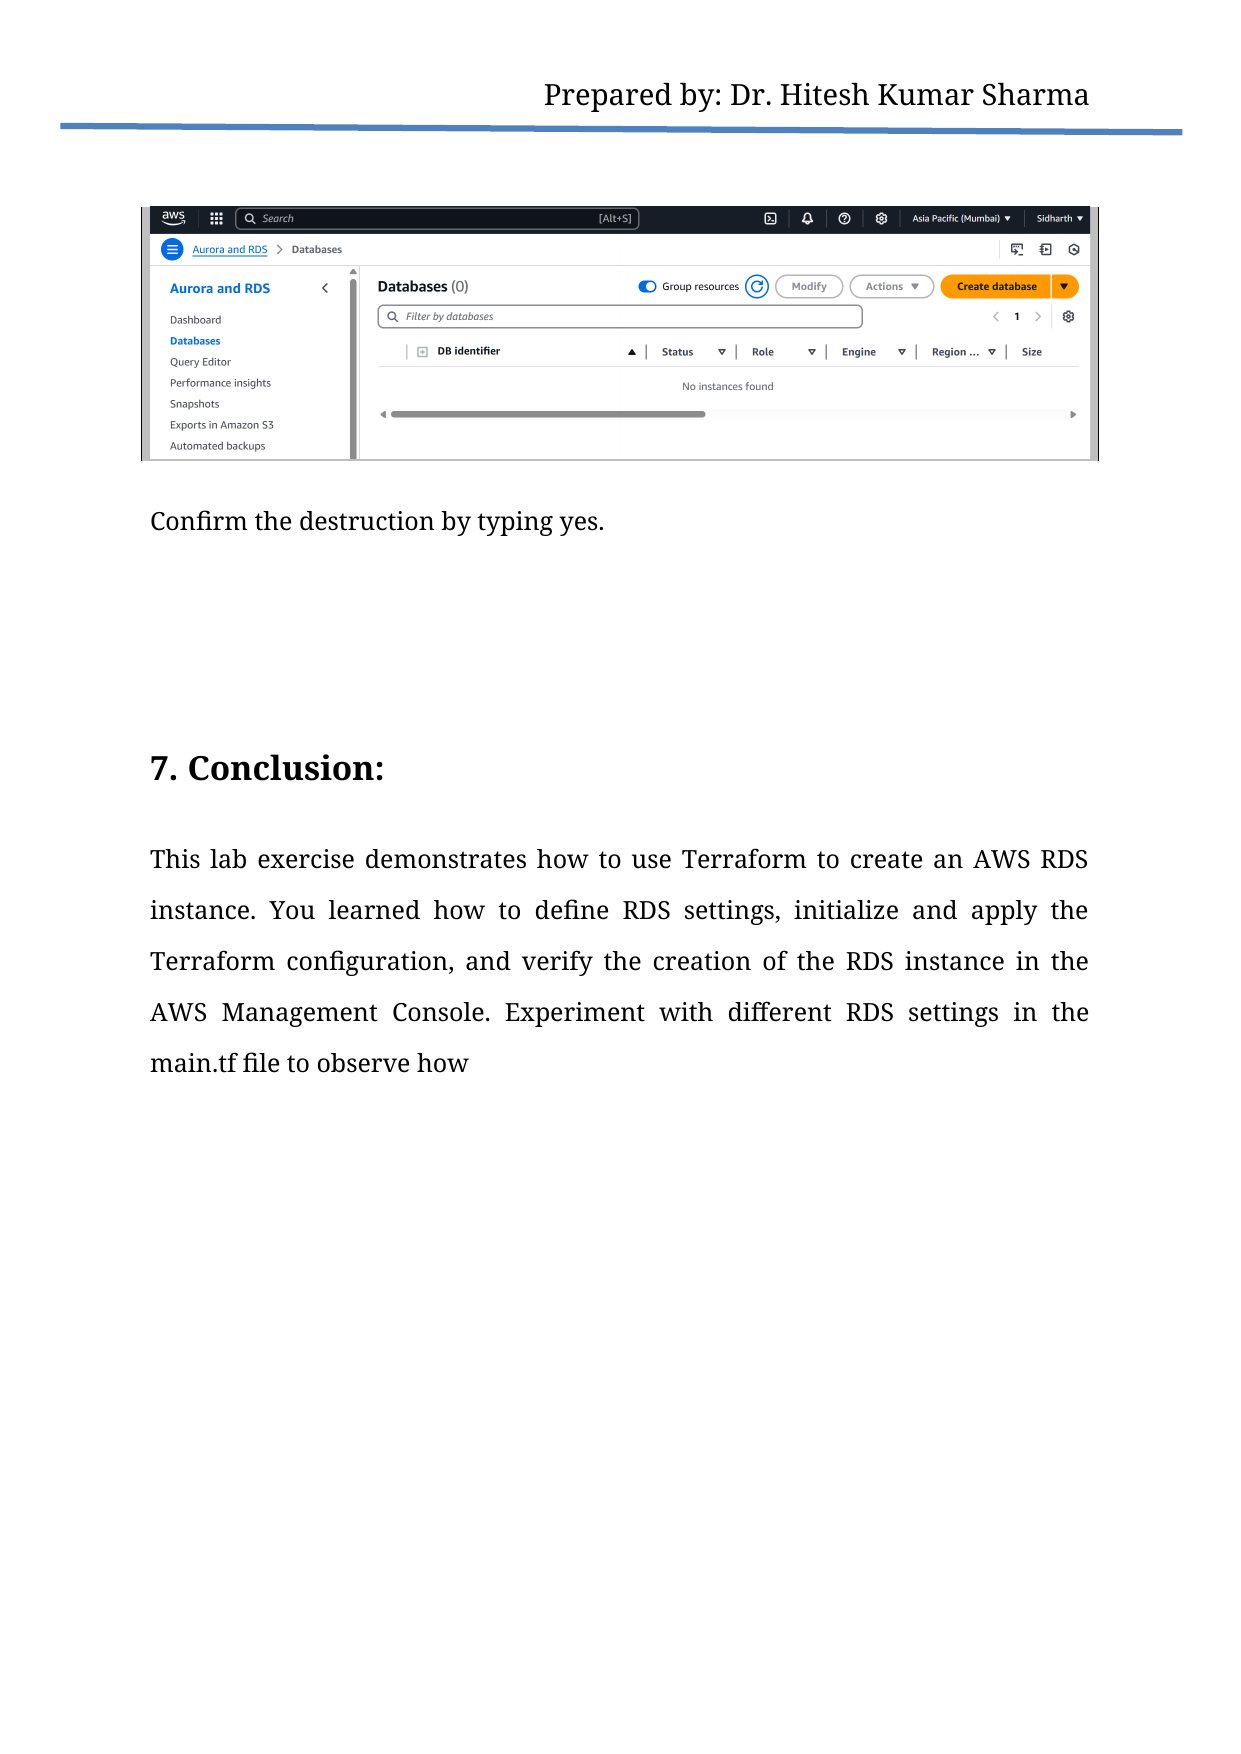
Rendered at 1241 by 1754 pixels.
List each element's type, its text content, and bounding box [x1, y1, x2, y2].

text Confirm the destruction by typing yes. [150, 504, 1090, 538]
list Conclusion: [150, 745, 1090, 790]
text This lab exercise demonstrates how to use Terraform to create an AWS RDS instance. You learned how to define RDS settings, initialize and apply the Terraform configuration, and verify the creation of the RDS instance in the AWS Management Console. Experiment with different RDS settings in the main.tf file to observe how [150, 842, 1090, 1080]
picture [150, 206, 1091, 459]
